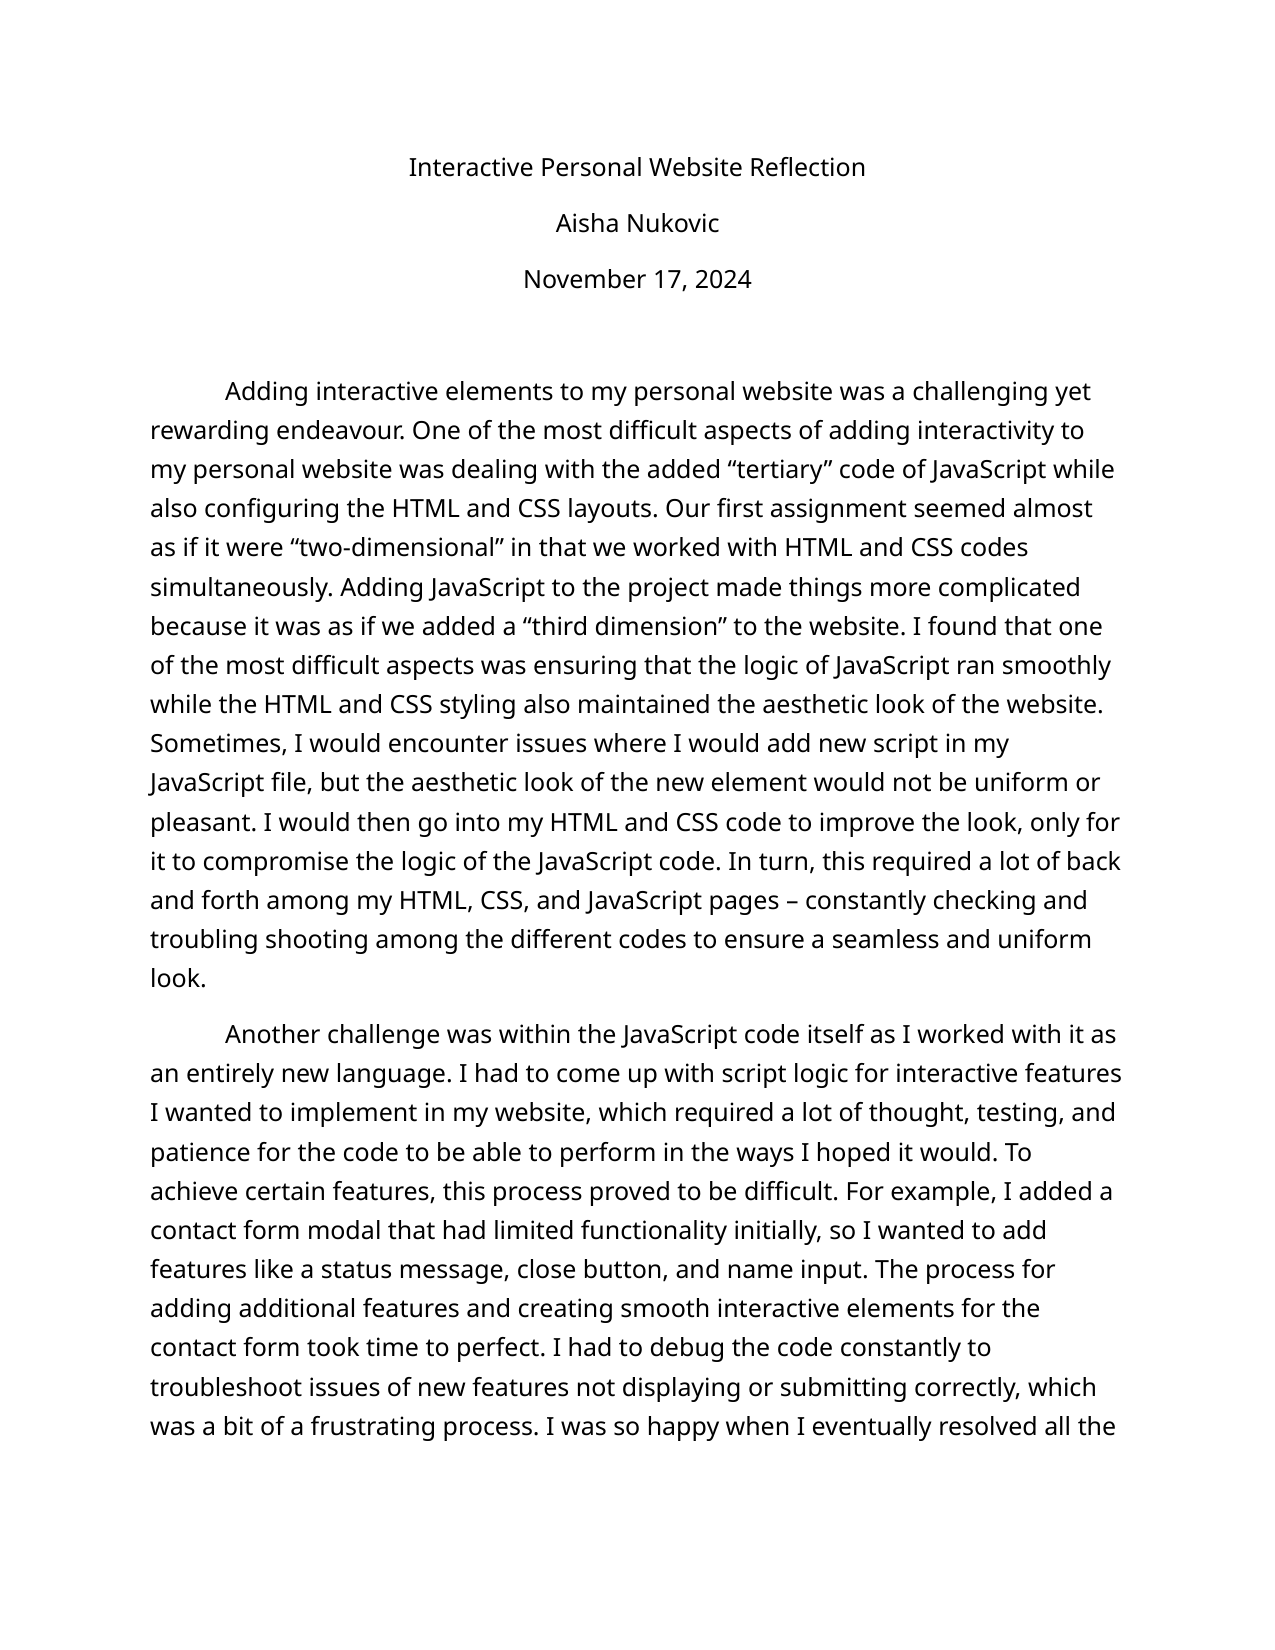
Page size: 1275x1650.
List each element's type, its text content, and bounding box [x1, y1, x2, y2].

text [150, 1017, 1125, 1442]
text Adding interactive elements to my personal website was a challenging yet rewarding endeavour. One of the most difficult aspects of adding interactivity to my personal website was dealing with the added “tertiary” code of JavaScript while also configuring the HTML and CSS layouts. Our first assignment seemed almost as if it were “two-dimensional” in that we worked with HTML and CSS codes simultaneously. Adding JavaScript to the project made things more complicated because it was as if we added a “third dimension” to the website. I found that one of the most difficult aspects was ensuring that the logic of JavaScript ran smoothly while the HTML and CSS styling also maintained the aesthetic look of the website. Sometimes, I would encounter issues where I would add new script in my JavaScript file, but the aesthetic look of the new element would not be uniform or pleasant. I would then go into my HTML and CSS code to improve the look, only for it to compromise the logic of the JavaScript code. In turn, this required a lot of back and forth among my HTML, CSS, and JavaScript pages – constantly checking and troubling shooting among the different codes to ensure a seamless and uniform look. [150, 373, 1125, 995]
text Aisha Nukovic [150, 206, 1125, 240]
text Interactive Personal Website Reflection [150, 150, 1125, 184]
text November 17, 2024 [150, 262, 1125, 296]
